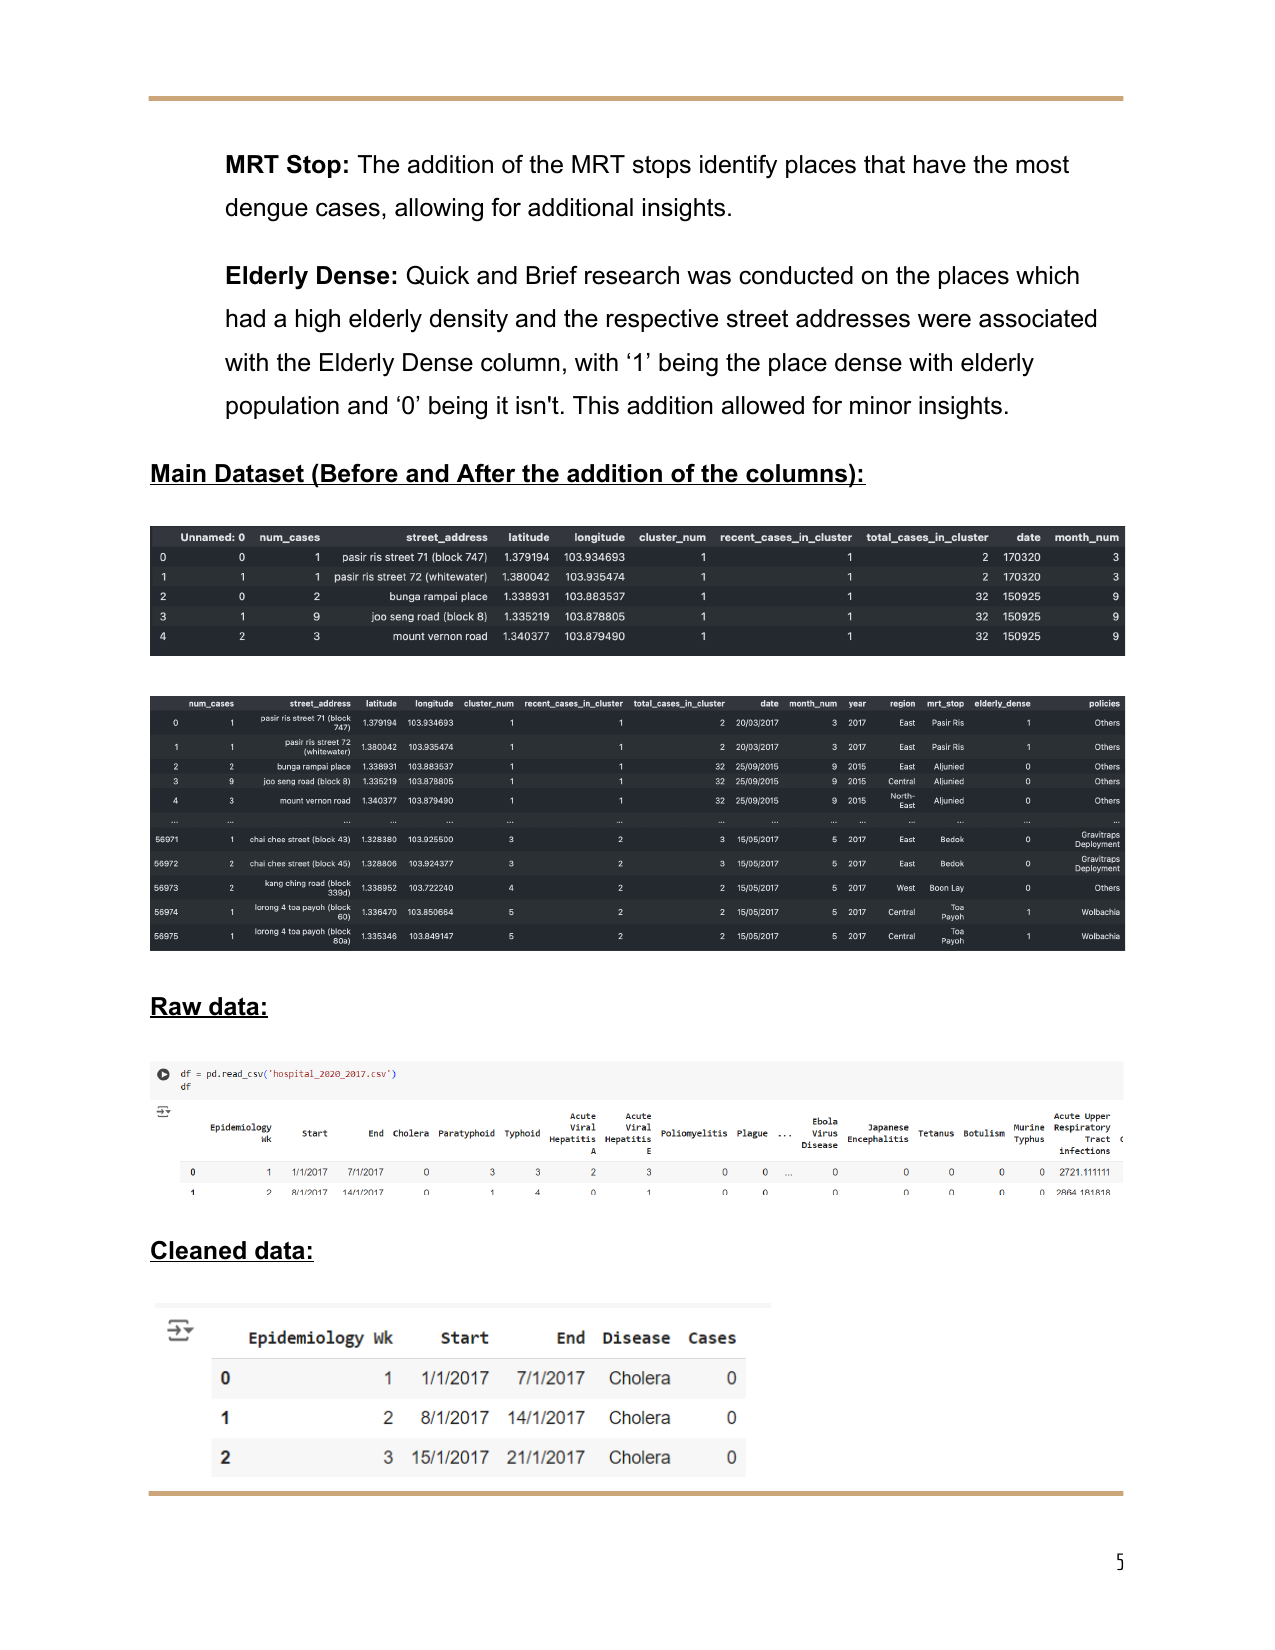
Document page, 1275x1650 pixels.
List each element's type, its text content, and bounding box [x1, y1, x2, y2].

picture [148, 1491, 1124, 1496]
text Main Dataset (Before and After the addition of the columns): [150, 459, 1125, 487]
picture [148, 96, 1124, 101]
text Raw data: [150, 991, 1125, 1020]
picture [150, 696, 1125, 951]
text Cleaned data: [150, 1236, 1125, 1264]
picture [150, 526, 1125, 656]
picture [150, 1059, 1125, 1195]
picture [150, 1303, 772, 1477]
text MRT Stop: The addition of the MRT stops identify places that have the most dengue cases, allowing for additional insights. [225, 150, 1125, 222]
text Elderly Dense: Quick and Brief research was conducted on the places which had a high elderly density and the respective street addresses were associated with the Elderly Dense column, with ‘1’ being the place dense with elderly population and ‘0’ being it isn't. This addition allowed for minor insights. [225, 261, 1125, 419]
